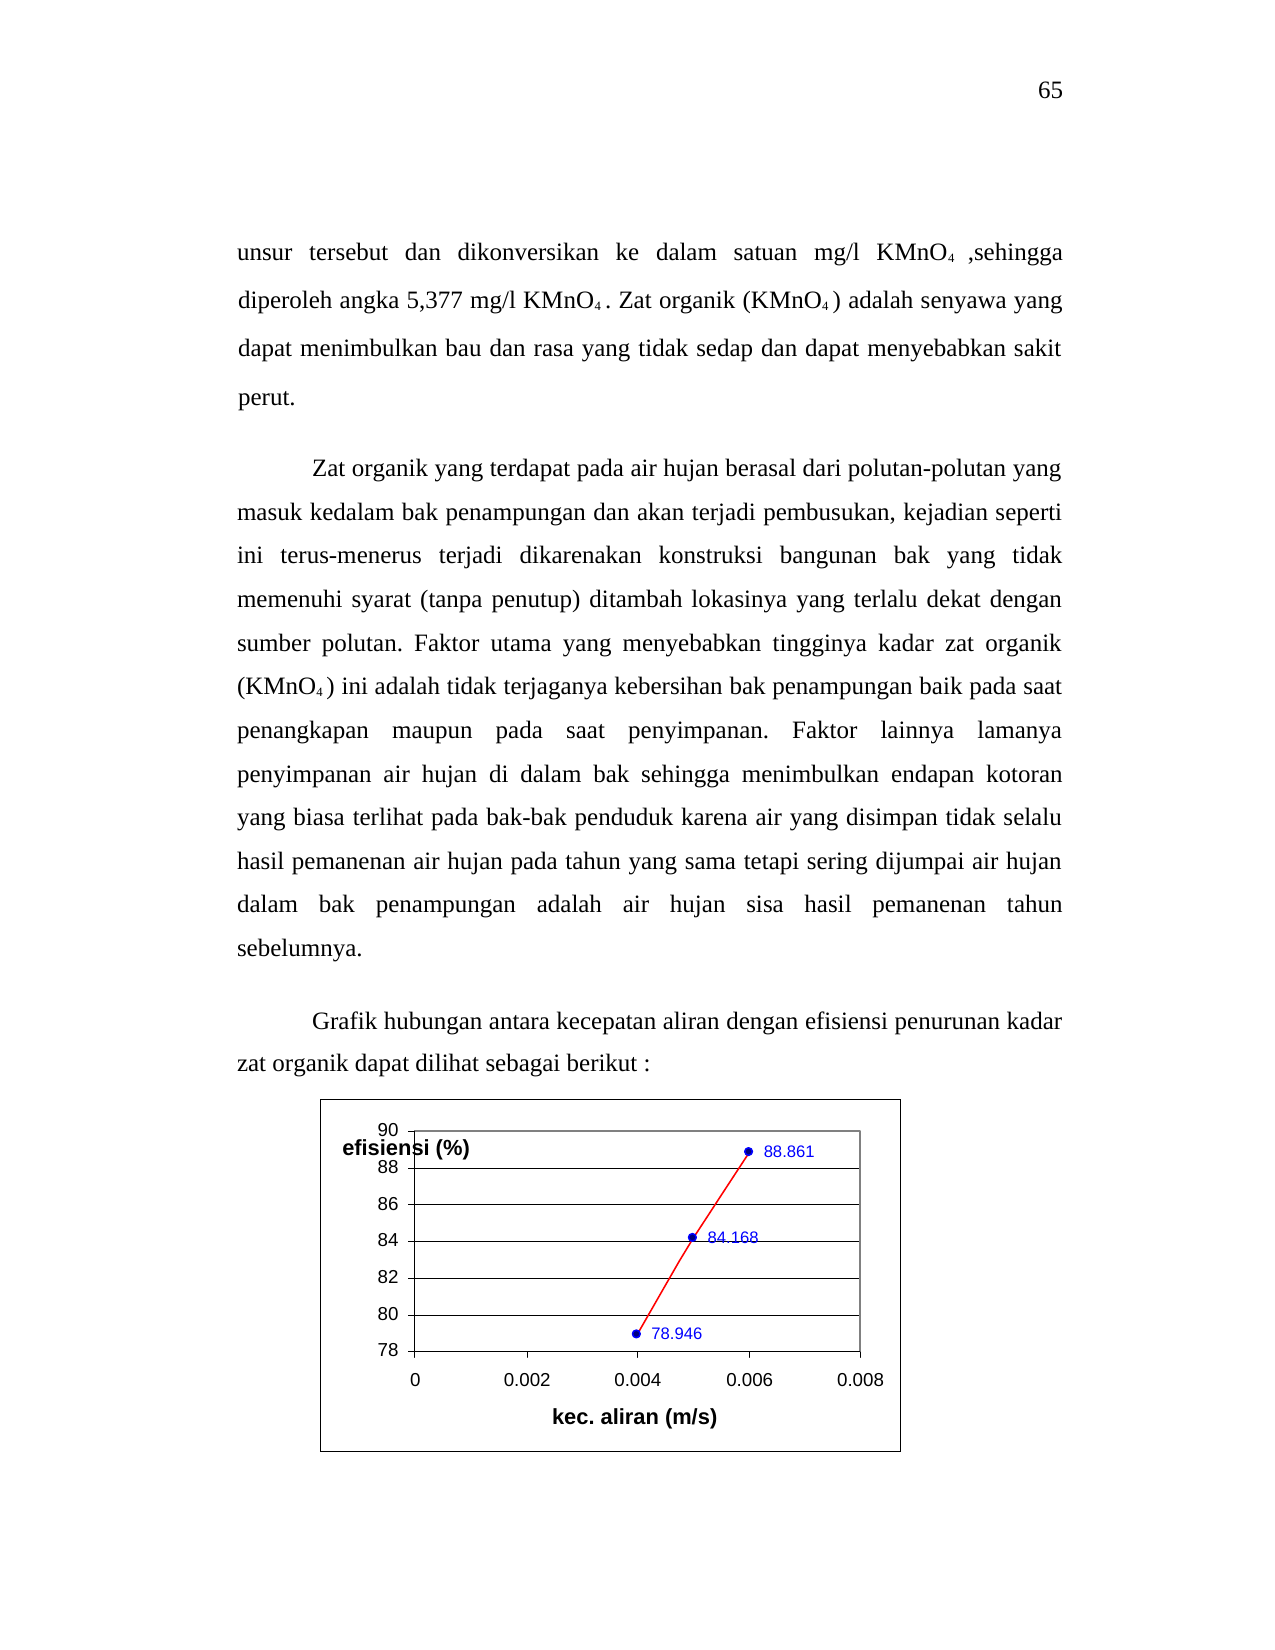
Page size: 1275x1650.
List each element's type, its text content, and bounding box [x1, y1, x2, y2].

text Grafik hubungan antara kecepatan aliran dengan efisiensi penurunan kadar zat organik dapat dilihat sebagai berikut : [237, 1006, 1063, 1077]
text Zat organik yang terdapat pada air hujan berasal dari polutan-polutan yang masuk kedalam bak penampungan dan akan terjadi pembusukan, kejadian seperti ini terus-menerus terjadi dikarenakan konstruksi bangunan bak yang tidak memenuhi syarat (tanpa penutup) ditambah lokasinya yang terlalu dekat dengan sumber polutan. Faktor utama yang menyebabkan tingginya kadar zat organik (KMnO4 ) ini adalah tidak terjaganya kebersihan bak penampungan baik pada saat penangkapan maupun pada saat penyimpanan. Faktor lainnya lamanya penyimpanan air hujan di dalam bak sehingga menimbulkan endapan kotoran yang biasa terlihat pada bak-bak penduduk karena air yang disimpan tidak selalu hasil pemanenan air hujan pada tahun yang sama tetapi sering dijumpai air hujan dalam bak penampungan adalah air hujan sisa hasil pemanenan tahun sebelumnya. [237, 453, 1063, 962]
text unsur tersebut dan dikonversikan ke dalam satuan mg/l KMnO4 ,sehingga diperoleh angka 5,377 mg/l KMnO4 . Zat organik (KMnO4 ) adalah senyawa yang dapat menimbulkan bau dan rasa yang tidak sedap dan dapat menyebabkan sakit perut. [237, 237, 1063, 410]
